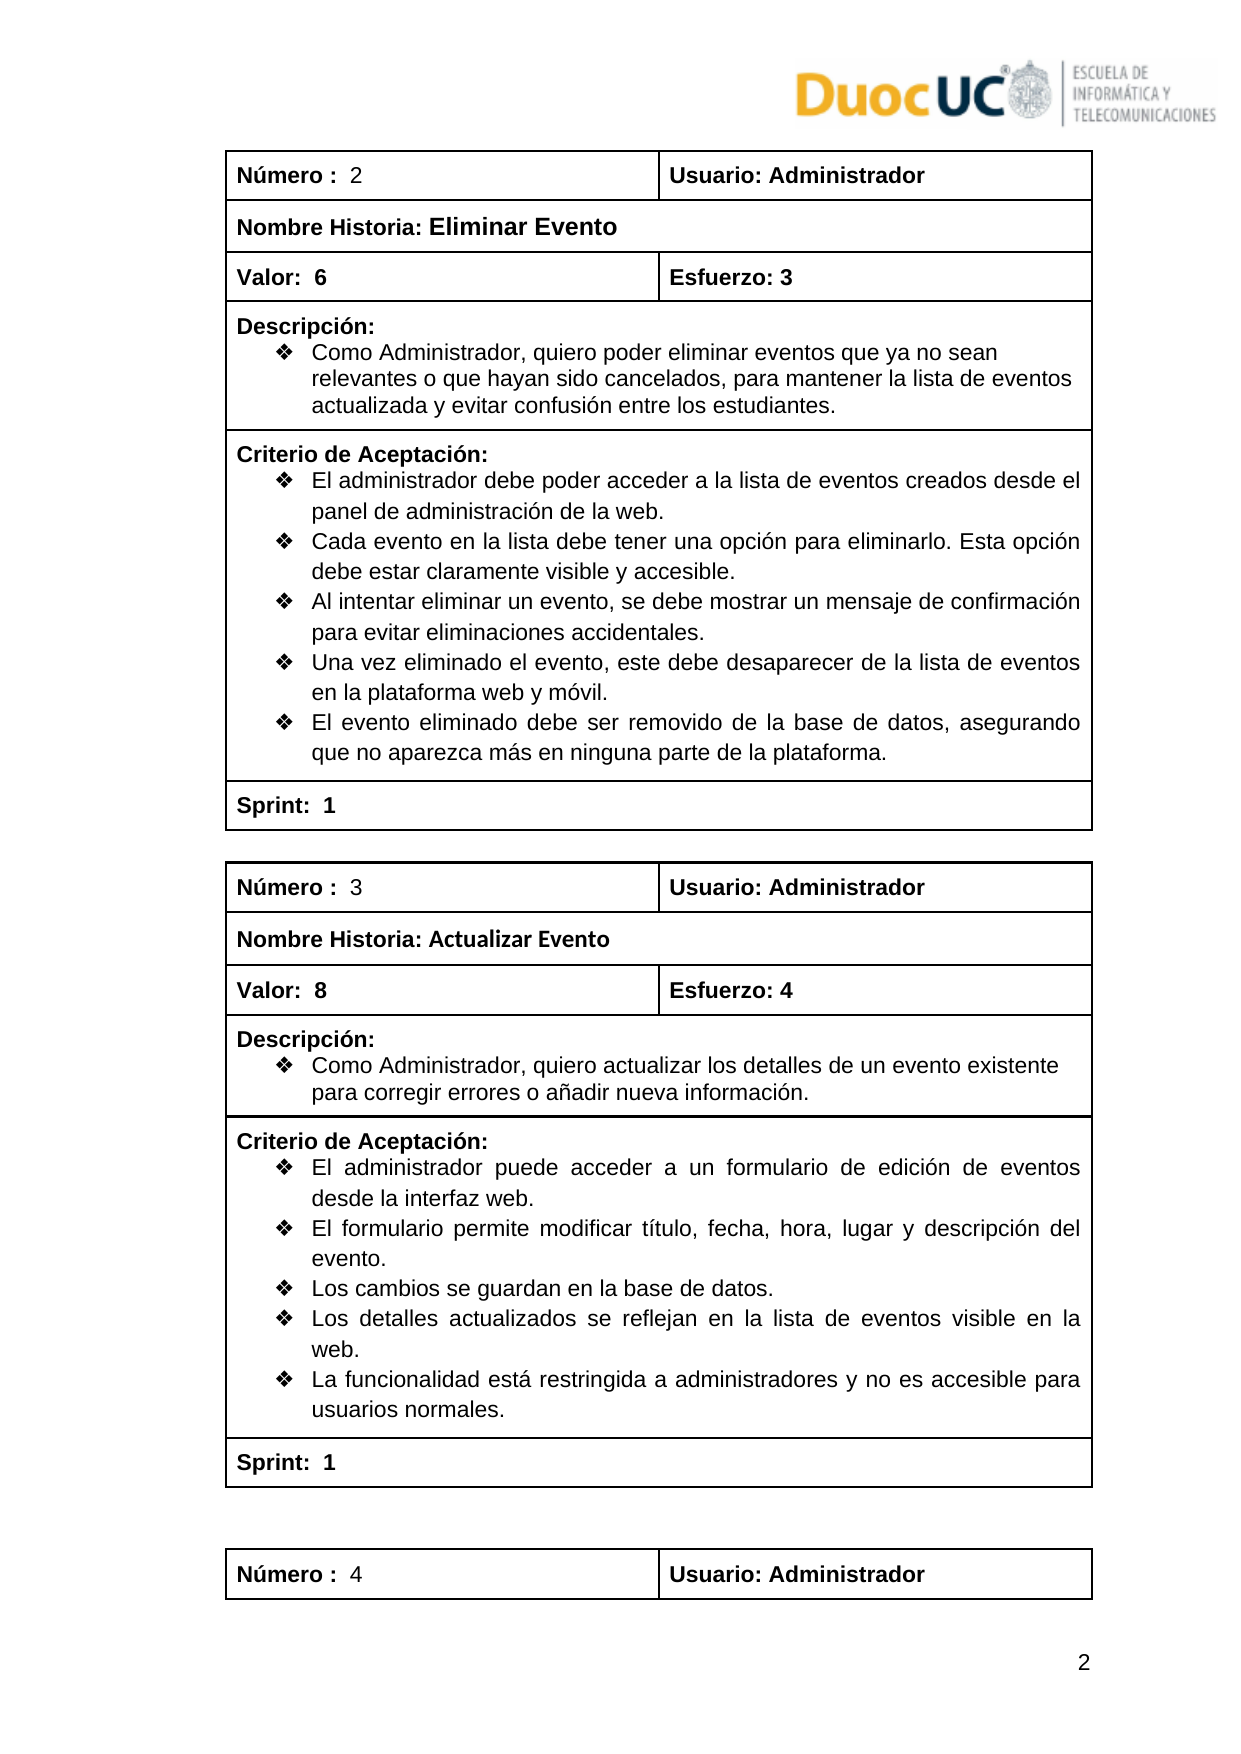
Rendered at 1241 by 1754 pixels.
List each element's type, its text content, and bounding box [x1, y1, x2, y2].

table_header Usuario: Administrador [660, 152, 1091, 199]
table_cell Esfuerzo: 3 [660, 253, 1091, 300]
table_cell Sprint: 1 [227, 782, 1091, 829]
table_header Usuario: Administrador [660, 1550, 1091, 1598]
table_header Número : 2 [227, 152, 658, 199]
table_cell Esfuerzo: 4 [660, 966, 1091, 1013]
table_cell Valor: 8 [227, 966, 658, 1013]
table_cell Criterio de Aceptación: El administrador puede acceder a un formulario de edición de eventos desde la interfaz web. El formulario permite modificar título, fecha, hora, lugar y descripción del evento. Los cambios se guardan en la base de datos. Los detalles actualizados se reflejan en la lista de eventos visible en la web. La funcionalidad está restringida a administradores y no es accesible para usuarios normales. [227, 1118, 1091, 1437]
table_header Número : 4 [227, 1550, 658, 1598]
picture [768, 18, 1241, 150]
table_cell Criterio de Aceptación: El administrador debe poder acceder a la lista de eventos creados desde el panel de administración de la web. Cada evento en la lista debe tener una opción para eliminarlo. Esta opción debe estar claramente visible y accesible. Al intentar eliminar un evento, se debe mostrar un mensaje de confirmación para evitar eliminaciones accidentales. Una vez eliminado el evento, este debe desaparecer de la lista de eventos en la plataforma web y móvil. El evento eliminado debe ser removido de la base de datos, asegurando que no aparezca más en ninguna parte de la plataforma. [227, 431, 1091, 780]
table_header Usuario: Administrador [660, 864, 1091, 911]
table_cell Sprint: 1 [227, 1439, 1091, 1486]
table_cell Descripción: Como Administrador, quiero actualizar los detalles de un evento existente para corregir errores o añadir nueva información. [227, 1016, 1091, 1115]
table_cell Descripción: Como Administrador, quiero poder eliminar eventos que ya no sean relevantes o que hayan sido cancelados, para mantener la lista de eventos actualizada y evitar confusión entre los estudiantes. [227, 302, 1091, 428]
table_cell Nombre Historia: Eliminar Evento [227, 201, 1091, 251]
table_cell Valor: 6 [227, 253, 658, 300]
table_cell Nombre Historia: Actualizar Evento [227, 913, 1091, 964]
table_header Número : 3 [227, 864, 658, 911]
